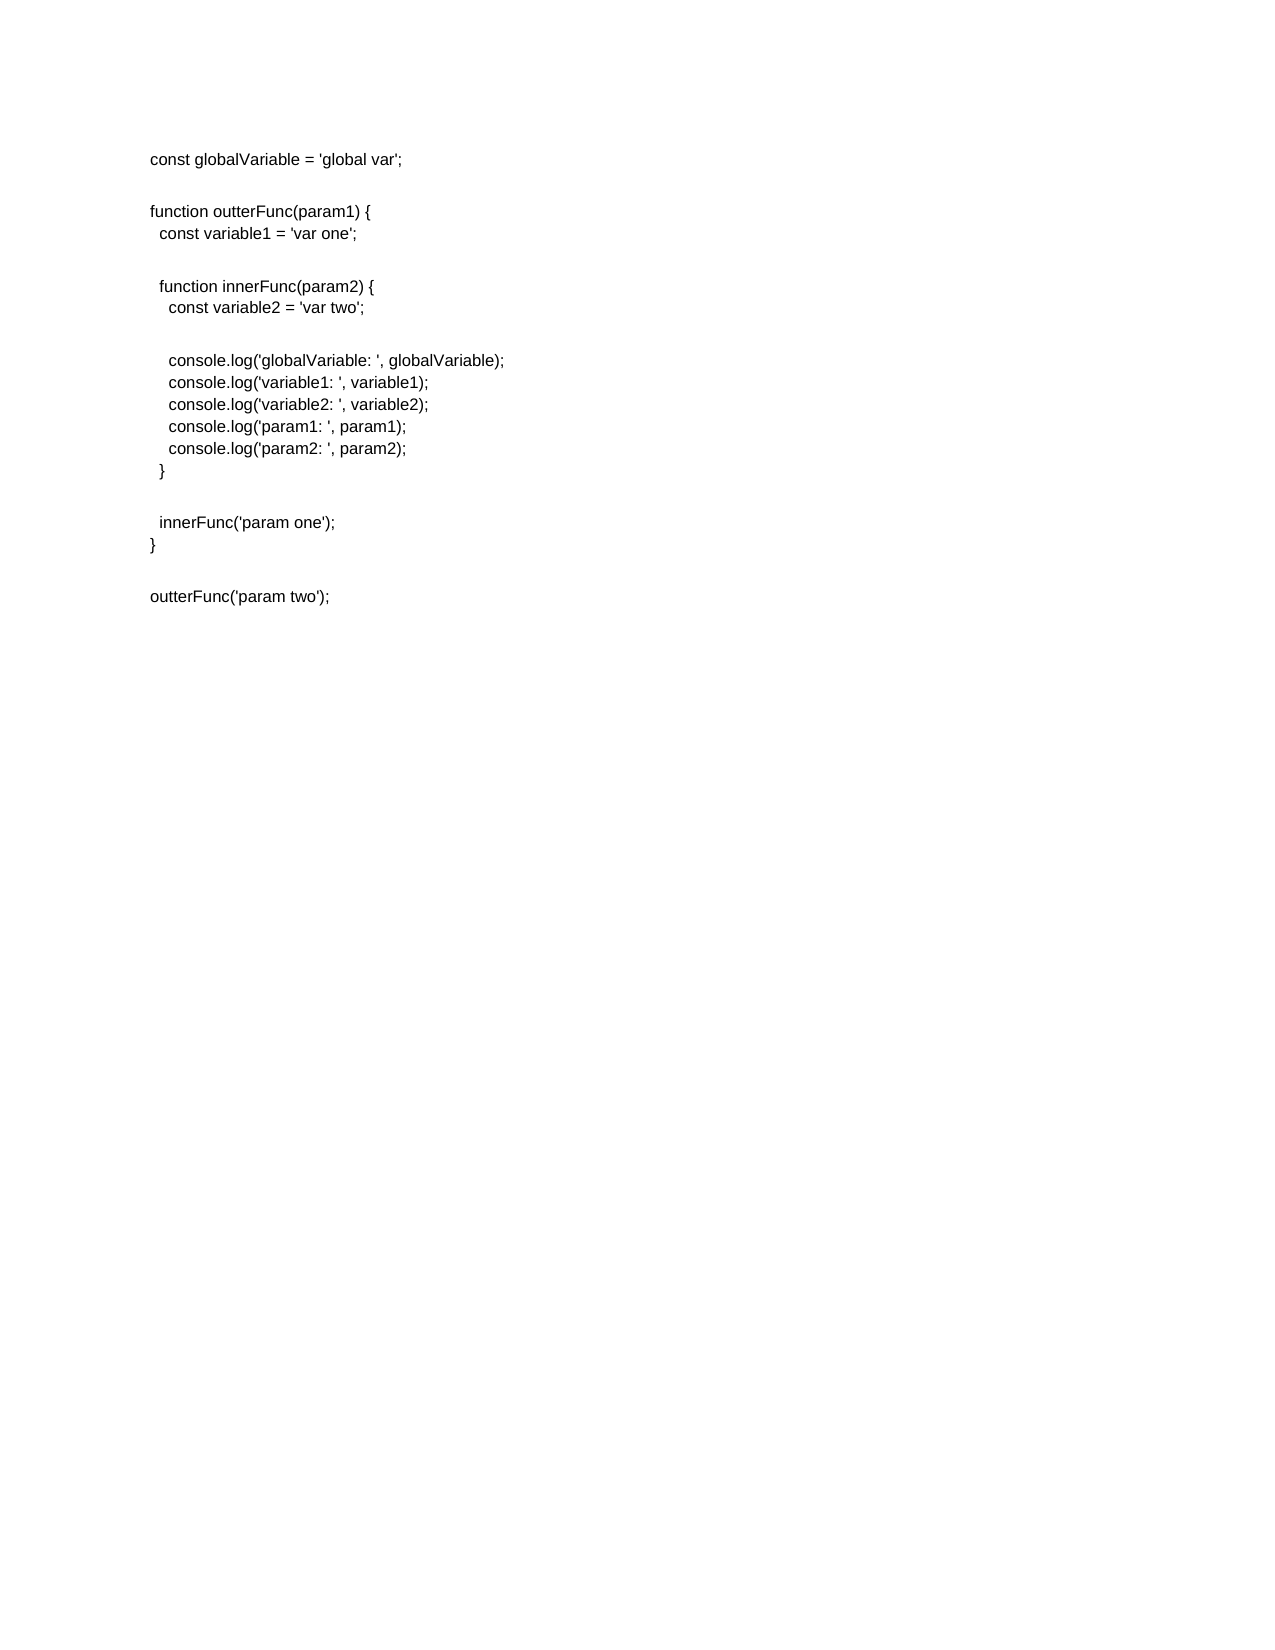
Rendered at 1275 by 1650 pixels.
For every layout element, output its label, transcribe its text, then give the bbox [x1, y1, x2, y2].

text } [150, 534, 1125, 554]
text console.log('param1: ', param1); [150, 416, 1125, 436]
text } [150, 460, 1125, 479]
text innerFunc('param one'); [150, 513, 1125, 532]
text function innerFunc(param2) { [150, 276, 1125, 296]
text const globalVariable = 'global var'; [150, 150, 1125, 169]
text console.log('globalVariable: ', globalVariable); [150, 351, 1125, 370]
text function outterFunc(param1) { [150, 202, 1125, 221]
text console.log('variable2: ', variable2); [150, 394, 1125, 414]
text const variable2 = 'var two'; [150, 298, 1125, 317]
text const variable1 = 'var one'; [150, 224, 1125, 243]
text console.log('param2: ', param2); [150, 438, 1125, 458]
text console.log('variable1: ', variable1); [150, 372, 1125, 392]
text outterFunc('param two'); [150, 587, 1125, 606]
